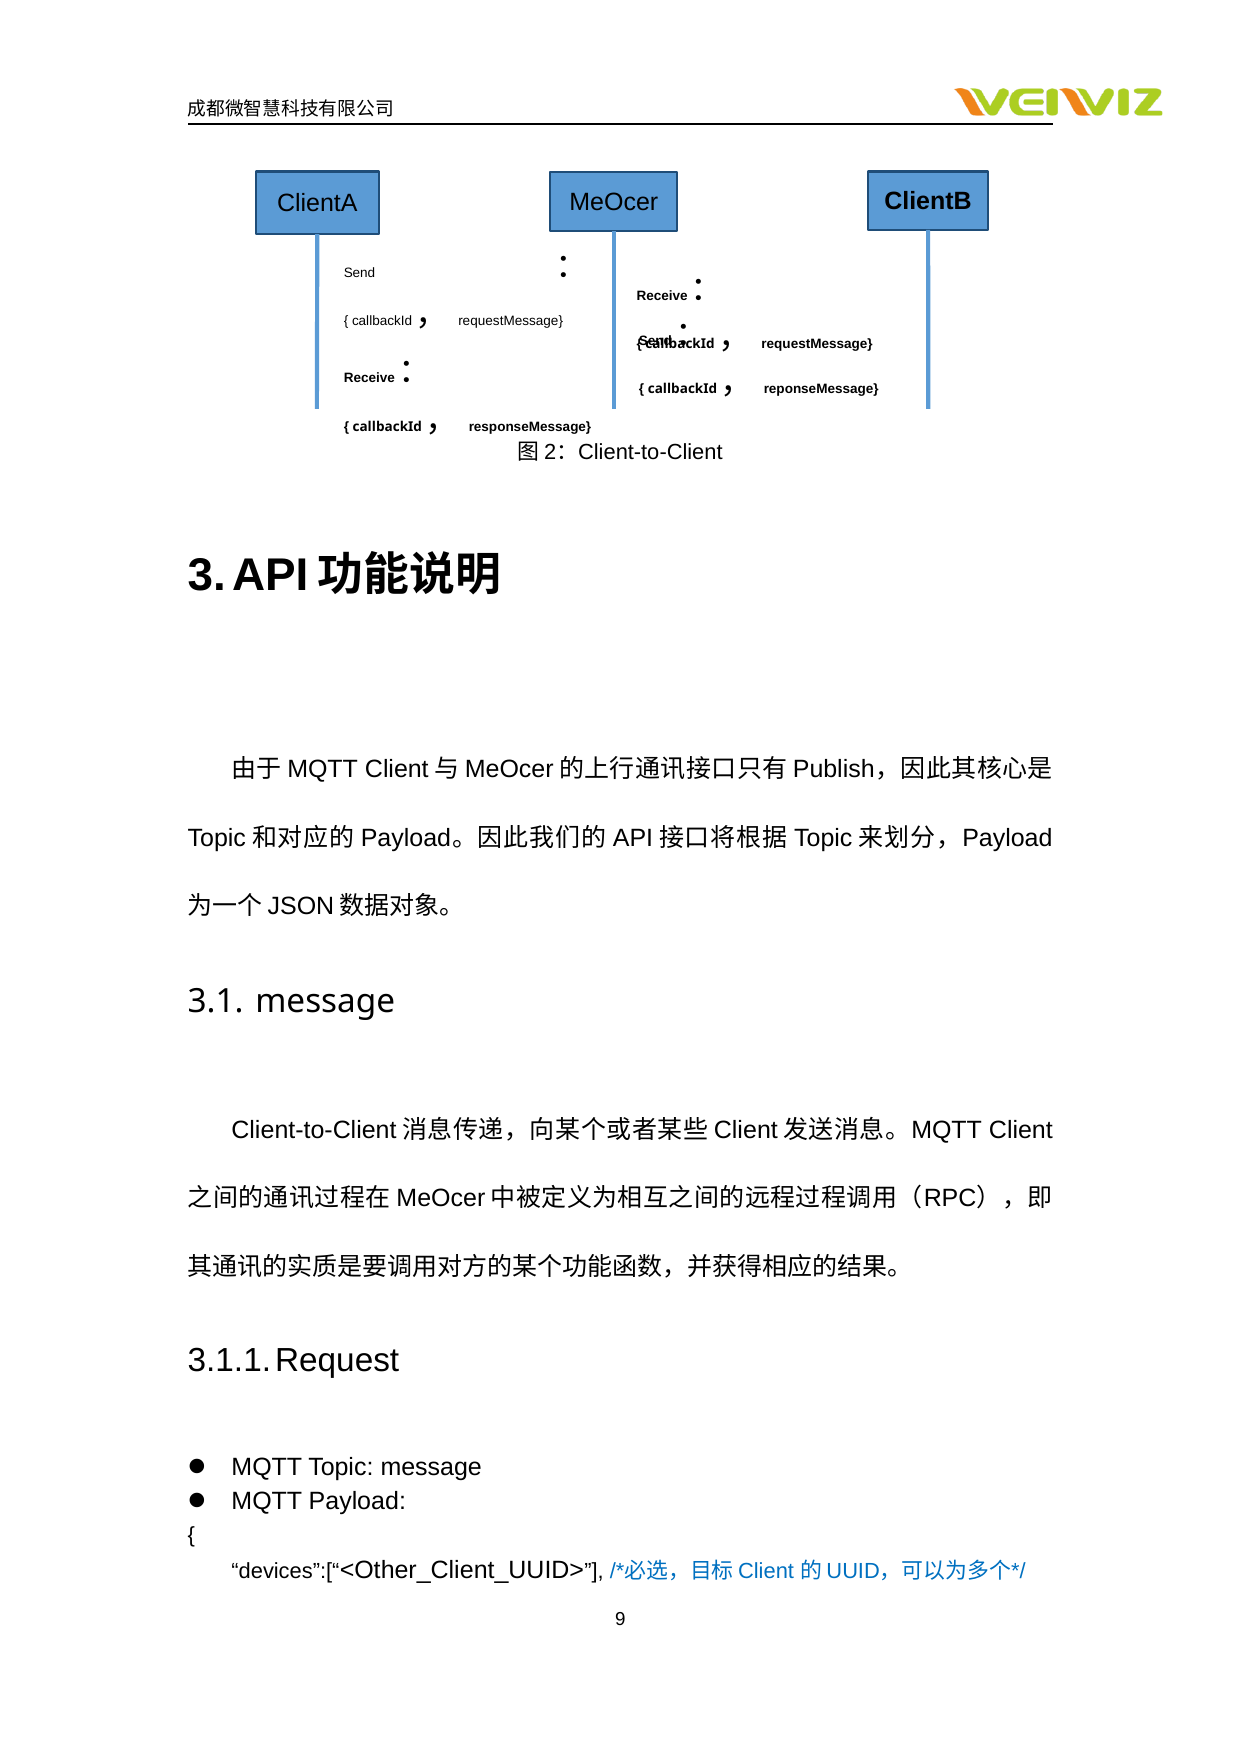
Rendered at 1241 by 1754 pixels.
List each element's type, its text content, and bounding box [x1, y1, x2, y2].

subtitle API功能说明 [187, 537, 1053, 605]
text { [187, 1517, 1053, 1551]
text “devices”:[“<Other_Client_UUID>”], /*必选，目标Client 的UUID，可以为多个*/ [212, 1551, 1053, 1586]
subtitle message [187, 965, 1053, 1033]
picture [953, 88, 1163, 116]
text 由于MQTT Client与MeOcer的上行通讯接口只有Publish，因此其核心是Topic和对应的Payload。因此我们的API接口将根据Topic来划分，Payload为一个JSON数据对象。 [187, 733, 1053, 938]
list MQTT Payload: [187, 1483, 1053, 1517]
subtitle Request [187, 1326, 1053, 1394]
list MQTT Topic: message [187, 1449, 1053, 1483]
text Client-to-Client消息传递，向某个或者某些Client发送消息。MQTT Client之间的通讯过程在MeOcer中被定义为相互之间的远程过程调用（RPC），即其通讯的实质是要调用对方的某个功能函数，并获得相应的结果。 [187, 1093, 1053, 1298]
text 图2：Client-to-Client [187, 433, 1053, 467]
